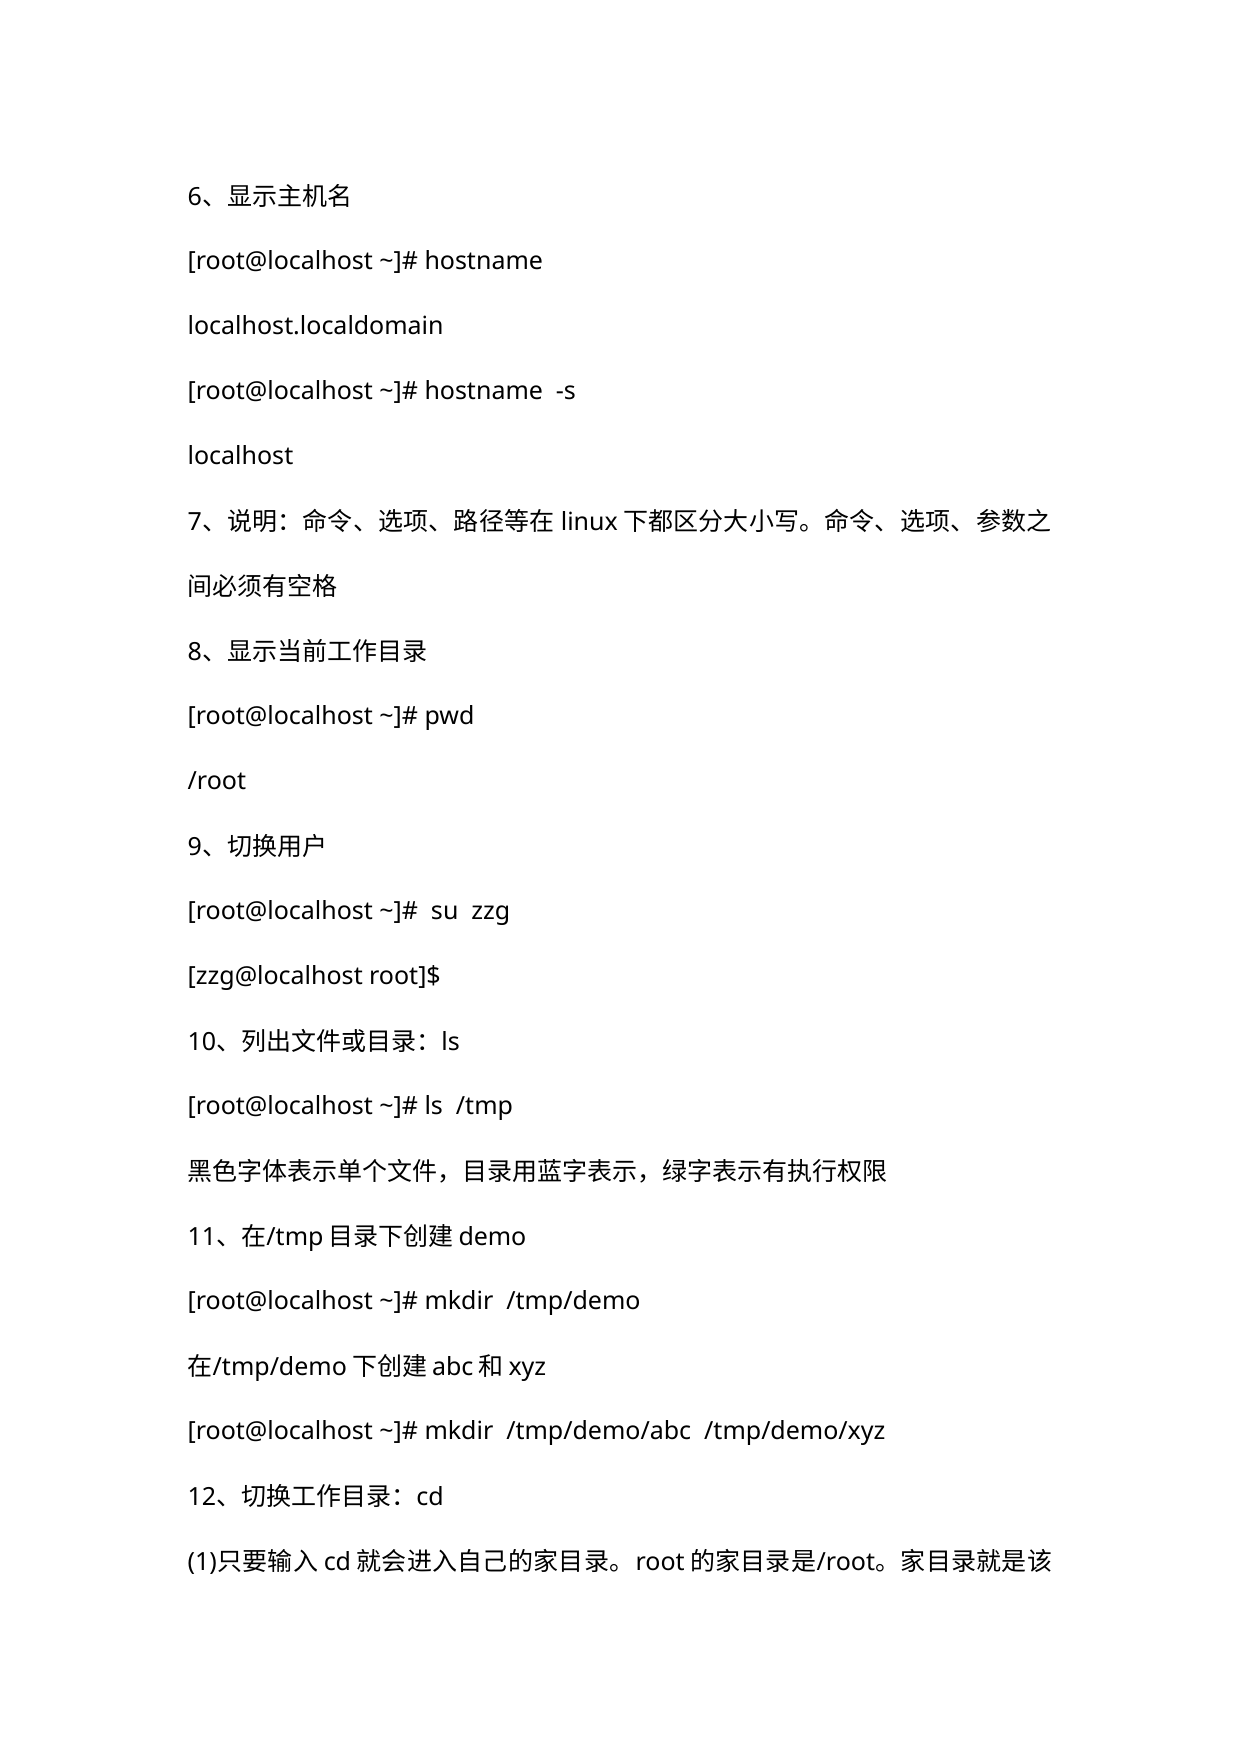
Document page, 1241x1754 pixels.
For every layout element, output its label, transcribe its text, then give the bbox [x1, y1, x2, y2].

list 列出文件或目录：ls [187, 1007, 1053, 1072]
list 6、显示主机名 [187, 162, 1053, 227]
list 在/tmp/demo下创建abc和xyz [187, 1332, 1053, 1397]
list [root@localhost ~]# su zzg [187, 877, 1053, 942]
list [zzg@localhost root]$ [187, 942, 1053, 1007]
list 说明：命令、选项、路径等在linux下都区分大小写。命令、选项、参数之间必须有空格 [187, 487, 1053, 617]
list [root@localhost ~]# ls /tmp [187, 1072, 1053, 1137]
list localhost.localdomain [187, 292, 1053, 357]
list 9、切换用户 [187, 812, 1053, 877]
list 在/tmp目录下创建demo [187, 1202, 1053, 1267]
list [187, 1527, 1053, 1592]
list [root@localhost ~]# mkdir /tmp/demo [187, 1267, 1053, 1332]
list [root@localhost ~]# pwd [187, 682, 1053, 747]
list [root@localhost ~]# mkdir /tmp/demo/abc /tmp/demo/xyz [187, 1397, 1053, 1462]
list /root [187, 747, 1053, 812]
list 8、显示当前工作目录 [187, 617, 1053, 682]
list localhost [187, 422, 1053, 487]
list [root@localhost ~]# hostname [187, 227, 1053, 292]
list [root@localhost ~]# hostname -s [187, 357, 1053, 422]
list 切换工作目录：cd [187, 1462, 1053, 1527]
list 黑色字体表示单个文件，目录用蓝字表示，绿字表示有执行权限 [187, 1137, 1053, 1202]
